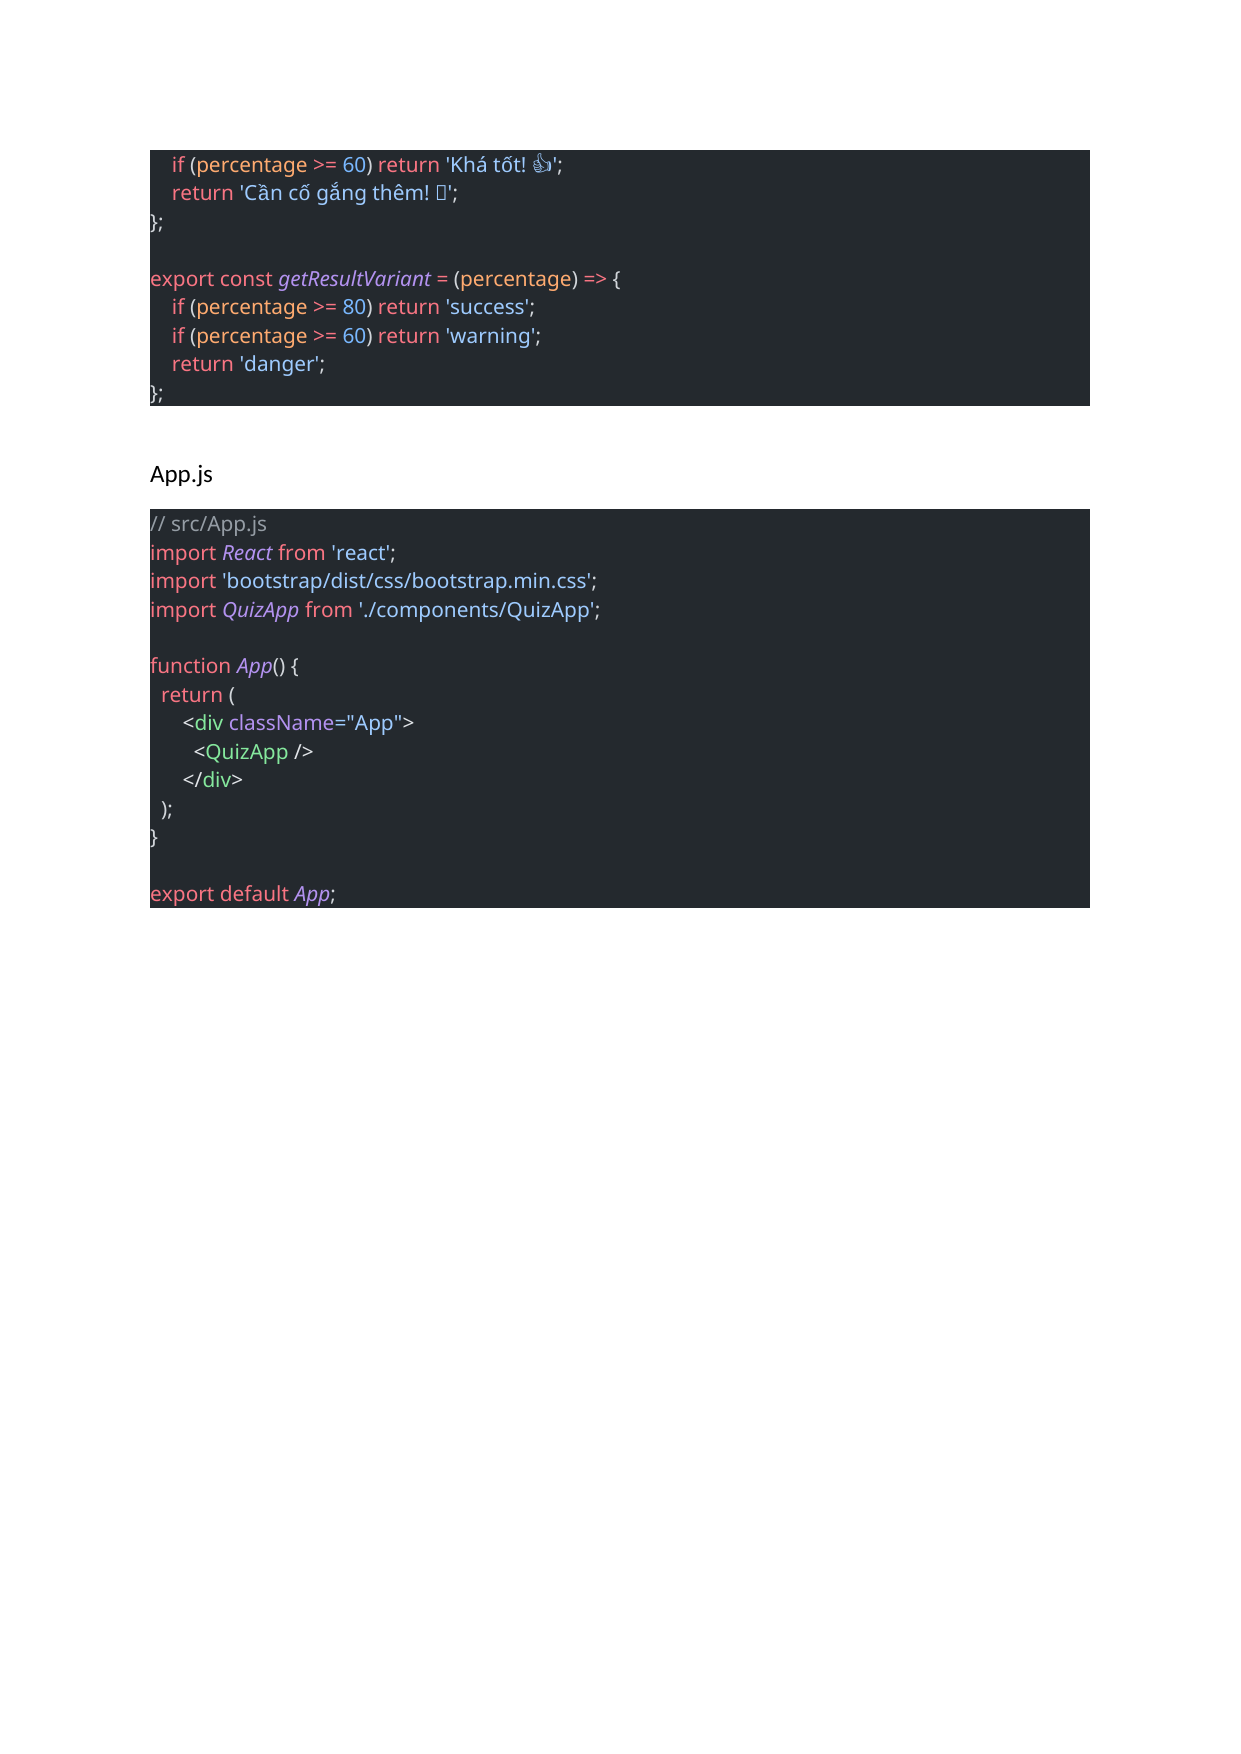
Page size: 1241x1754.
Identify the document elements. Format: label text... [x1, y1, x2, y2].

text App.js [150, 458, 1090, 488]
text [150, 150, 1090, 406]
text // src/App.js import React from 'react'; import 'bootstrap/dist/css/bootstrap.min.css'; import QuizApp from './components/QuizApp'; function App() { return ( <div className="App"> <QuizApp /> </div> ); } export default App; [150, 509, 1090, 908]
